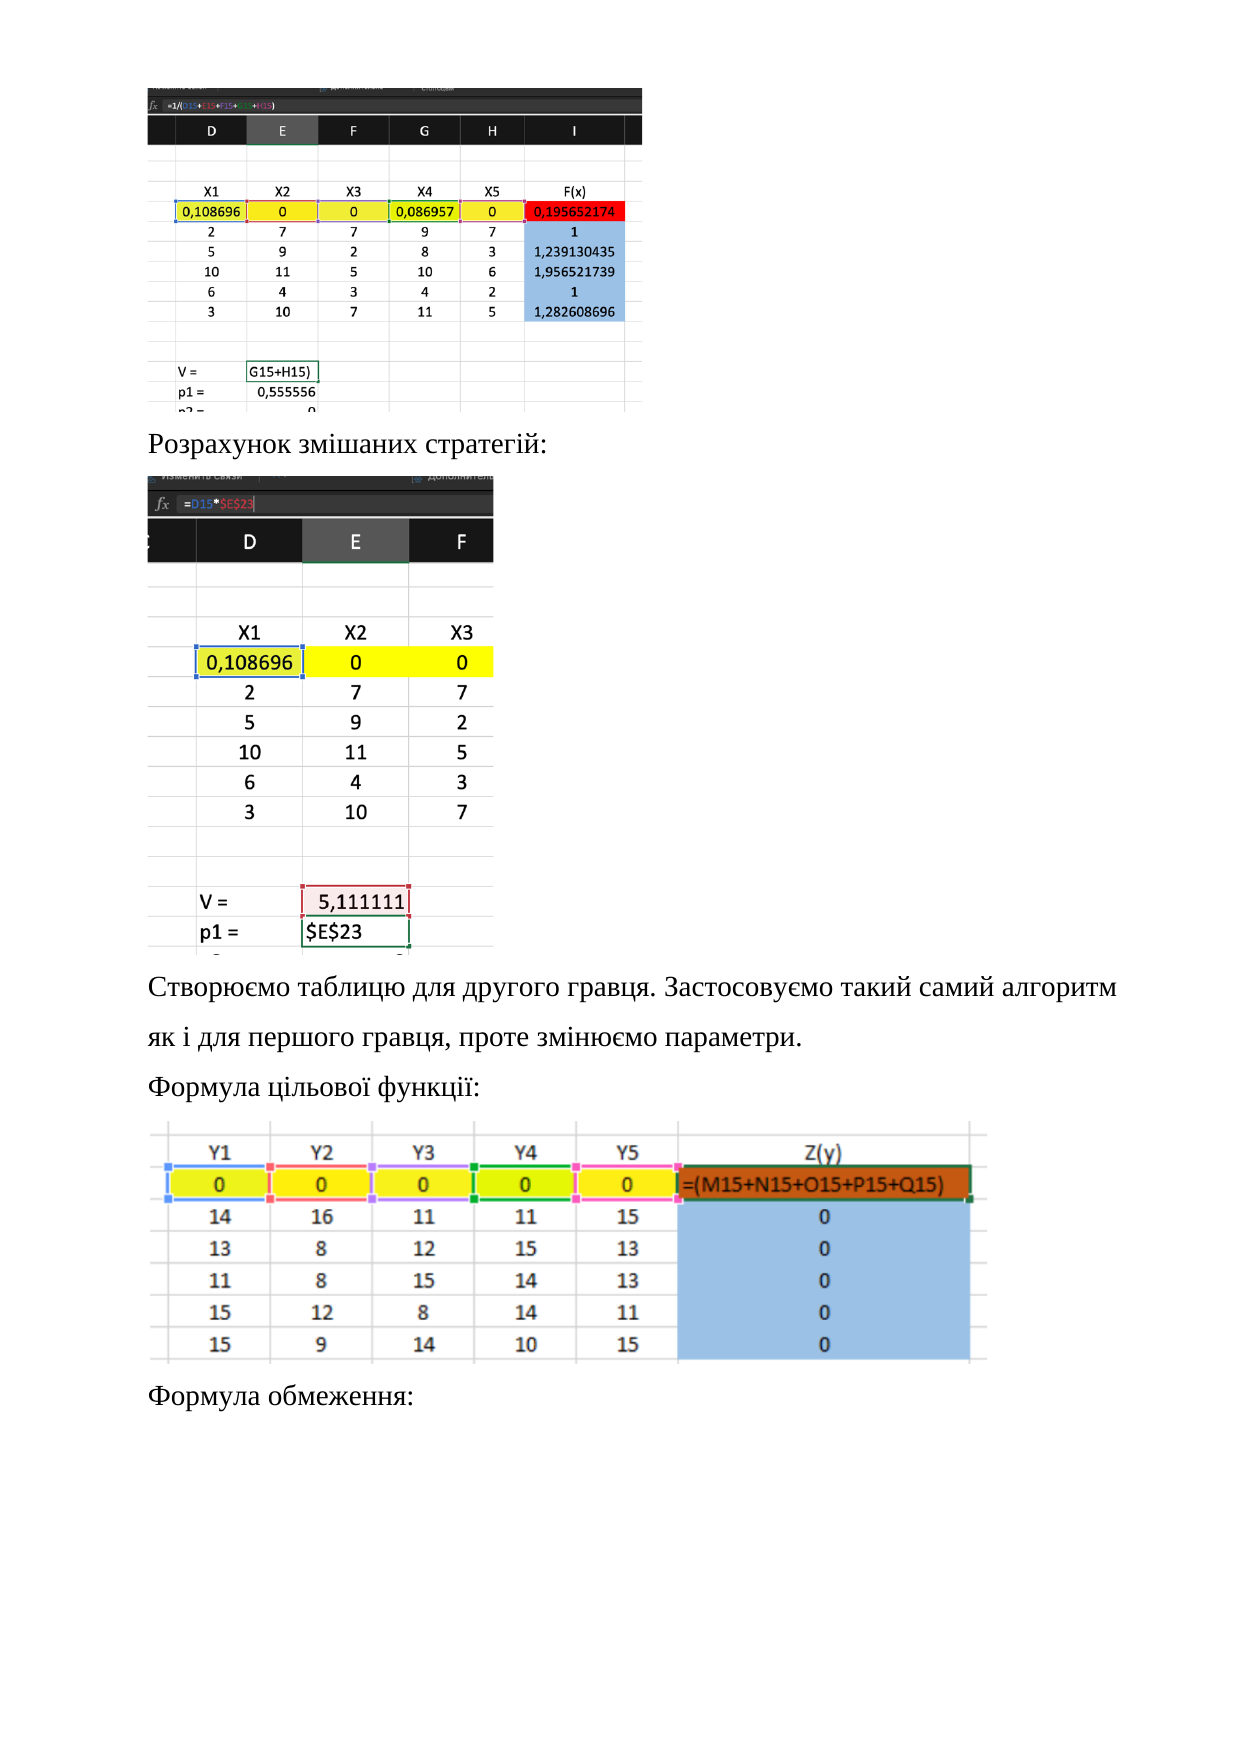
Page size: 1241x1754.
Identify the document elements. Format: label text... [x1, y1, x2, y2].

picture [147, 476, 494, 955]
picture [147, 1119, 988, 1364]
text Розрахунок змішаних стратегій: [148, 426, 1152, 460]
picture [147, 88, 643, 412]
text Формула цільової функції: [148, 1069, 1152, 1103]
text Формула обмеження: [148, 1378, 1152, 1411]
text Створюємо таблицю для другого гравця. Застосовуємо такий самий алгоритм як і для першого гравця, проте змінюємо параметри. [148, 969, 1152, 1053]
